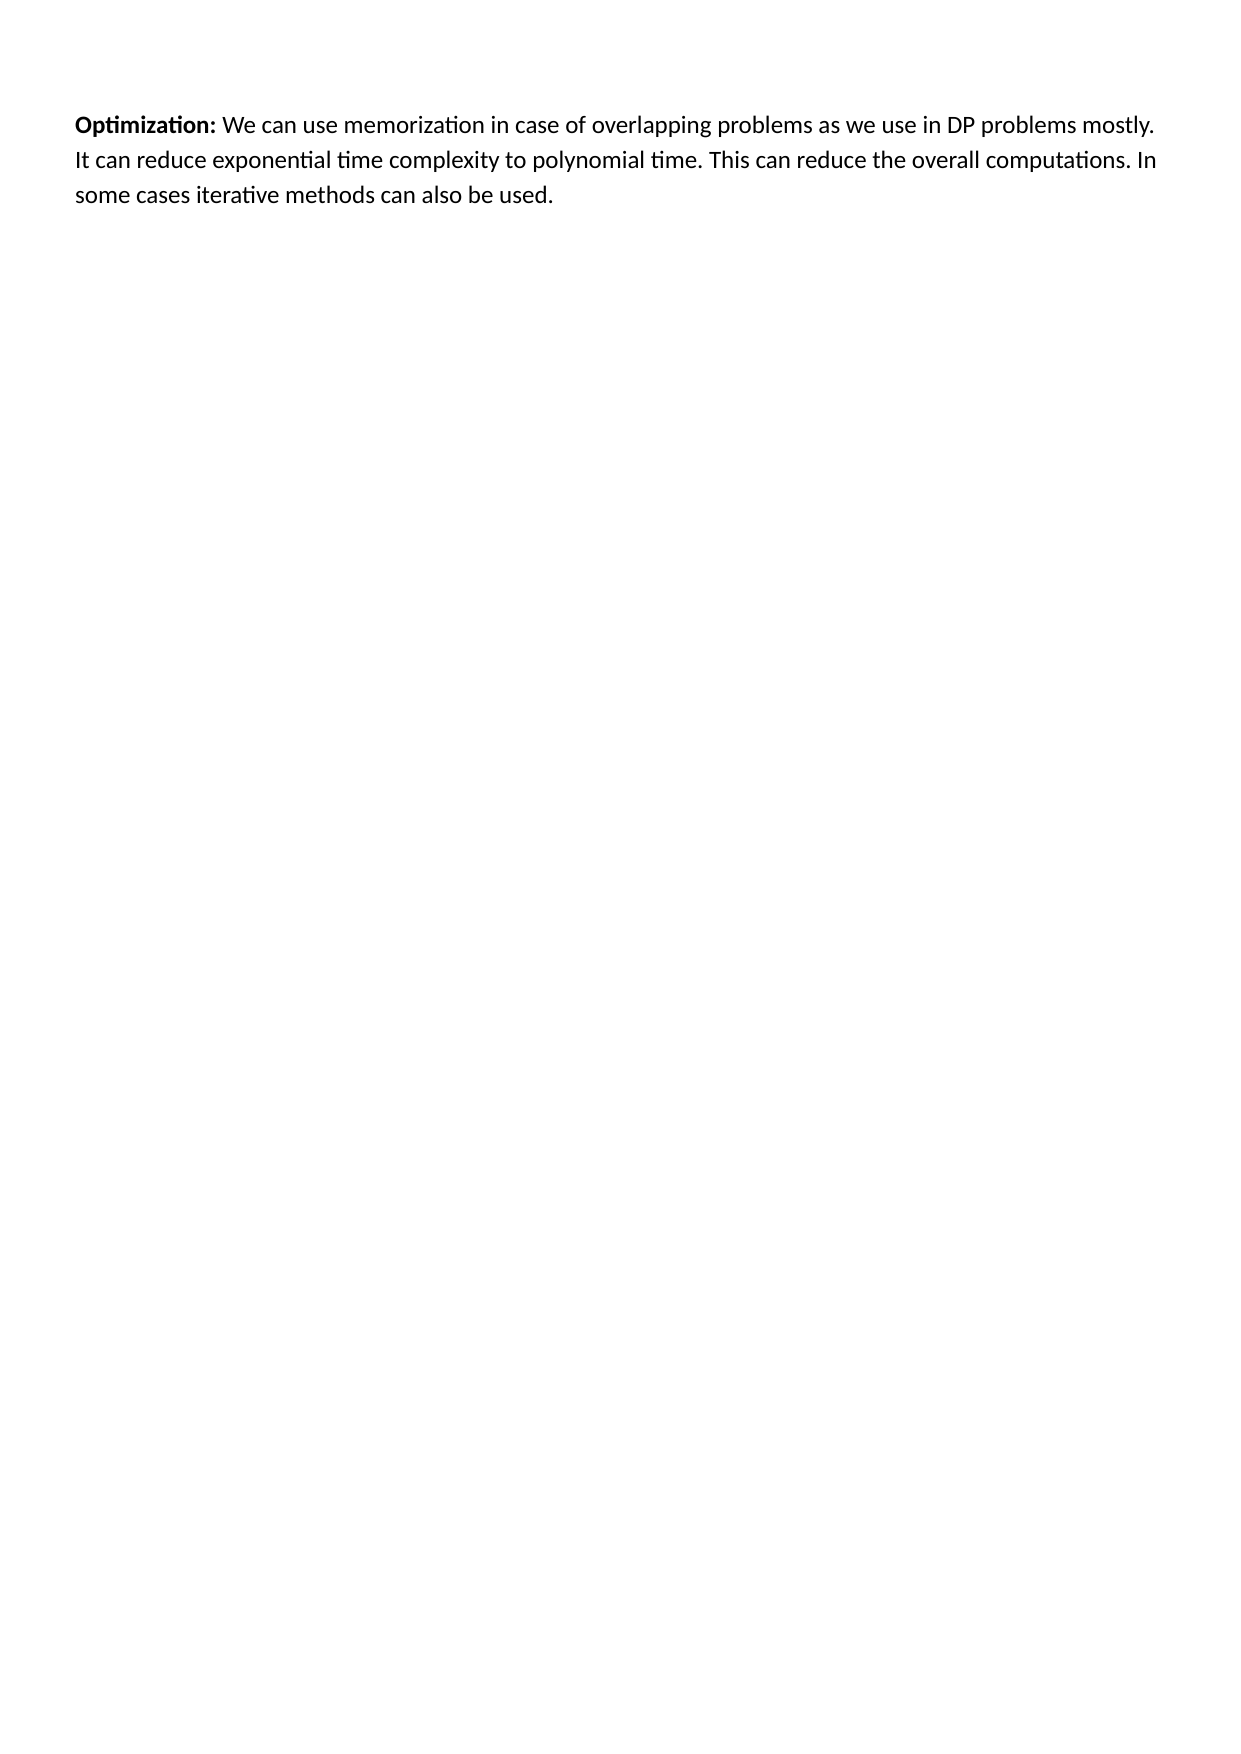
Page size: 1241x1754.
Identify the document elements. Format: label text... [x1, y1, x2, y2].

text Optimization: We can use memorization in case of overlapping problems as we use in DP problems mostly. It can reduce exponential time complexity to polynomial time. This can reduce the overall computations. In some cases iterative methods can also be used. [75, 109, 1165, 209]
